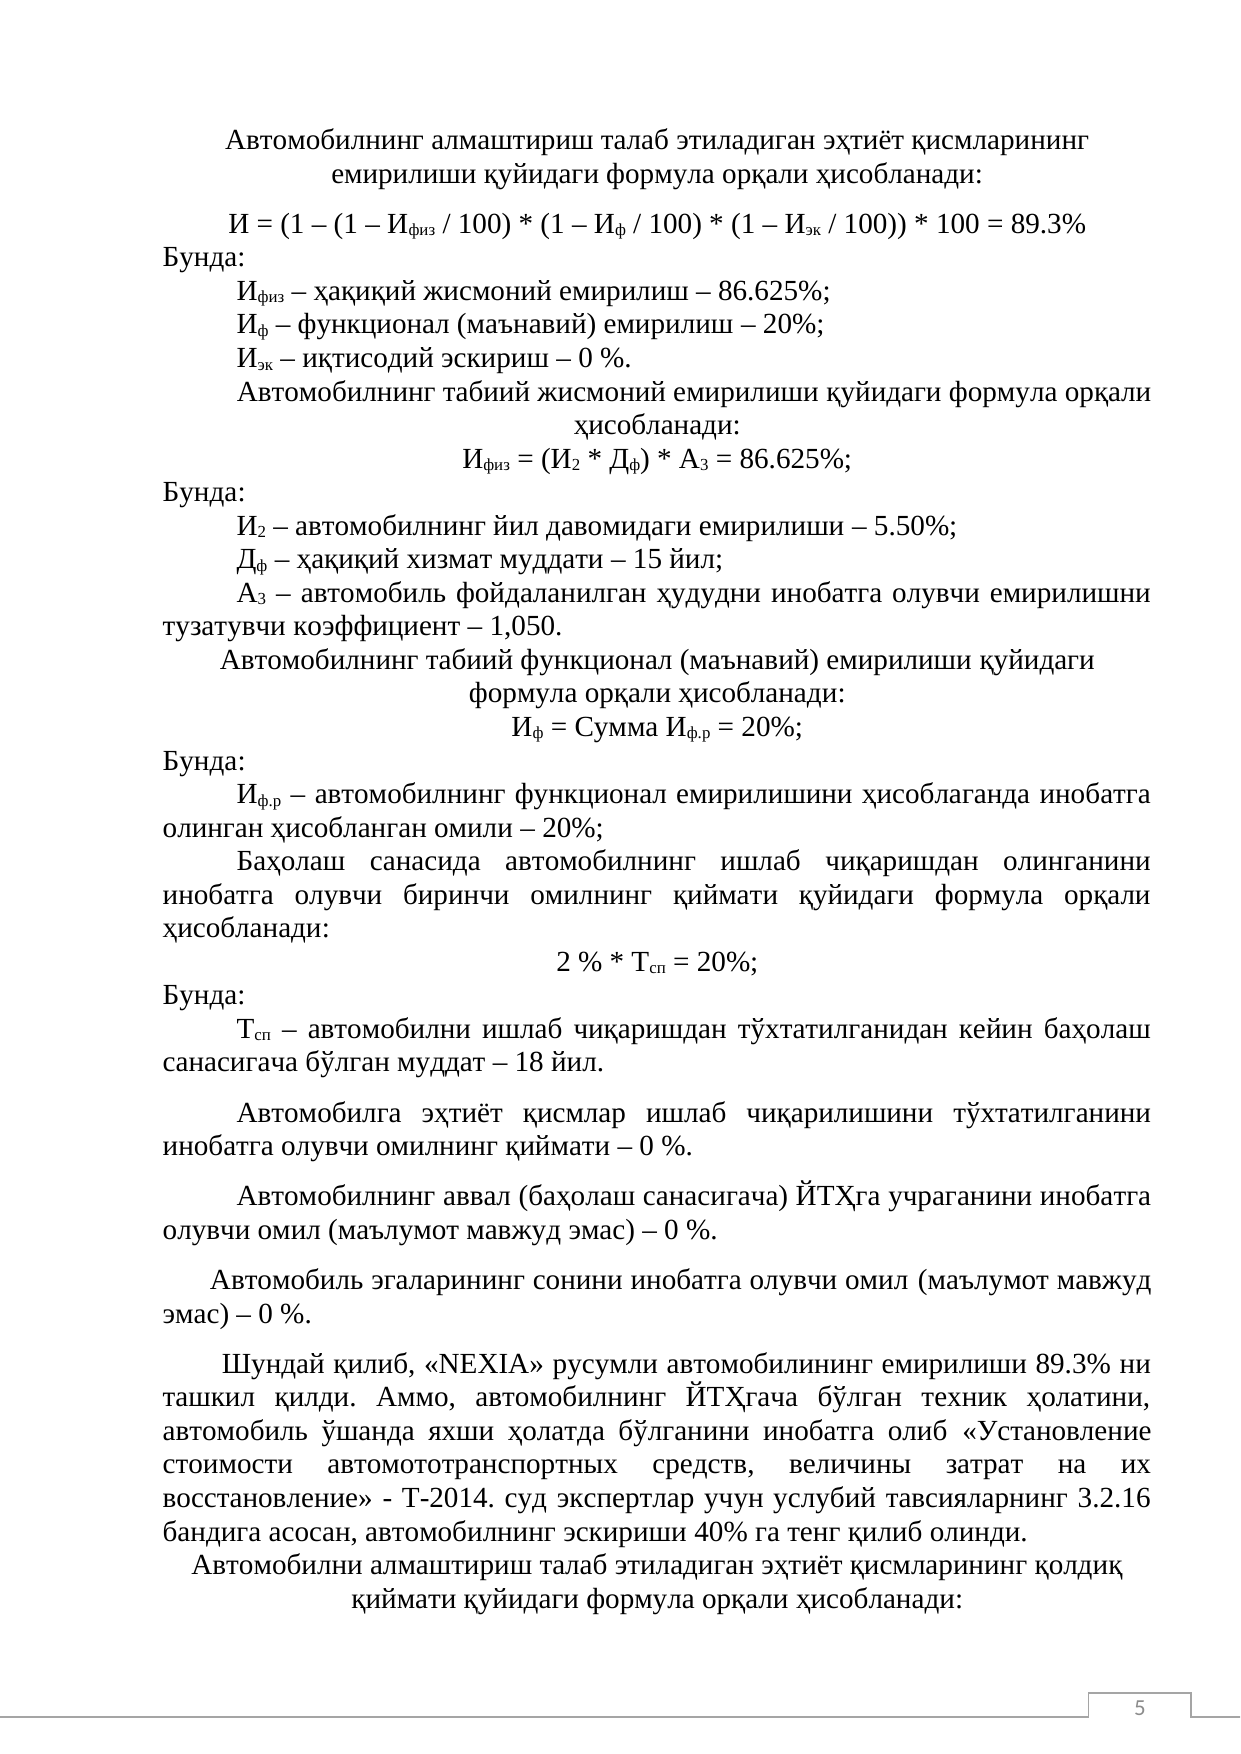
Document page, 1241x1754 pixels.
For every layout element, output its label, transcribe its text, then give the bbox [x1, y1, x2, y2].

text Бунда: [162, 977, 1152, 1011]
text Иф.р – автомобилнинг функционал емирилишини ҳисоблаганда инобатга олинган ҳисобланган омили – 20%; [162, 776, 1152, 843]
text Иф = Сумма Иф.р = 20%; [162, 709, 1152, 743]
text Автомобилнинг алмаштириш талаб этиладиган эҳтиёт қисмларининг емирилиши қуйидаги формула орқали ҳисобланади: [162, 122, 1152, 189]
text Иф – функционал (маънавий) емирилиш – 20%; [162, 307, 1152, 340]
text Ифиз – ҳақиқий жисмоний емирилиш – 86.625%; [162, 273, 1152, 307]
text Дф – ҳақиқий хизмат муддати – 15 йил; [162, 541, 1152, 575]
text Шундай қилиб, «NEXIA» русумли автомобилининг емирилиши 89.3% ни ташкил қилди. Аммо, автомобилнинг ЙТҲгача бўлган техник ҳолатини, автомобиль ўшанда яхши ҳолатда бўлганини инобатга олиб «Установление стоимости автомототранспортных средств, величины затрат на их восстановление» - Т-2014. суд экспертлар учун услубий тавсияларнинг 3.2.16 бандига асосан, автомобилнинг эскириши 40% га тенг қилиб олинди. [162, 1346, 1152, 1547]
text 2 % * Тсп = 20%; [162, 944, 1152, 977]
text Автомобилни алмаштириш талаб этиладиган эҳтиёт қисмларининг қолдиқ қиймати қуйидаги формула орқали ҳисобланади: [162, 1547, 1152, 1614]
text Автомобилга эҳтиёт қисмлар ишлаб чиқарилишини тўхтатилганини инобатга олувчи омилнинг қиймати – 0 %. [162, 1095, 1152, 1162]
text А3 – автомобиль фойдаланилган ҳудудни инобатга олувчи емирилишни тузатувчи коэффициент – 1,050. [162, 575, 1152, 642]
text Тсп – автомобилни ишлаб чиқаришдан тўхтатилганидан кейин баҳолаш санасигача бўлган муддат – 18 йил. [162, 1011, 1152, 1078]
text Автомобилнинг аввал (баҳолаш санасигача) ЙТҲга учраганини инобатга олувчи омил (маълумот мавжуд эмас) – 0 %. [162, 1178, 1152, 1246]
text Автомобилнинг табиий жисмоний емирилиши қуйидаги формула орқали ҳисобланади: [162, 374, 1152, 441]
text Ифиз = (И2 * Дф) * А3 = 86.625%; [162, 441, 1152, 474]
text И = (1 – (1 – Ифиз / 100) * (1 – Иф / 100) * (1 – Иэк / 100)) * 100 = 89.3% [162, 206, 1152, 239]
text Баҳолаш санасида автомобилнинг ишлаб чиқаришдан олинганини инобатга олувчи биринчи омилнинг қиймати қуйидаги формула орқали ҳисобланади: [162, 843, 1152, 944]
text Автомобиль эгаларининг сонини инобатга олувчи омил (маълумот мавжуд эмас) – 0 %. [162, 1262, 1152, 1329]
text И2 – автомобилнинг йил давомидаги емирилиши – 5.50%; [162, 508, 1152, 541]
text Бунда: [162, 474, 1152, 508]
text Иэк – иқтисодий эскириш – 0 %. [162, 340, 1152, 374]
text Автомобилнинг табиий функционал (маънавий) емирилиши қуйидаги формула орқали ҳисобланади: [162, 642, 1152, 709]
text Бунда: [162, 743, 1152, 776]
text Бунда: [162, 239, 1152, 273]
